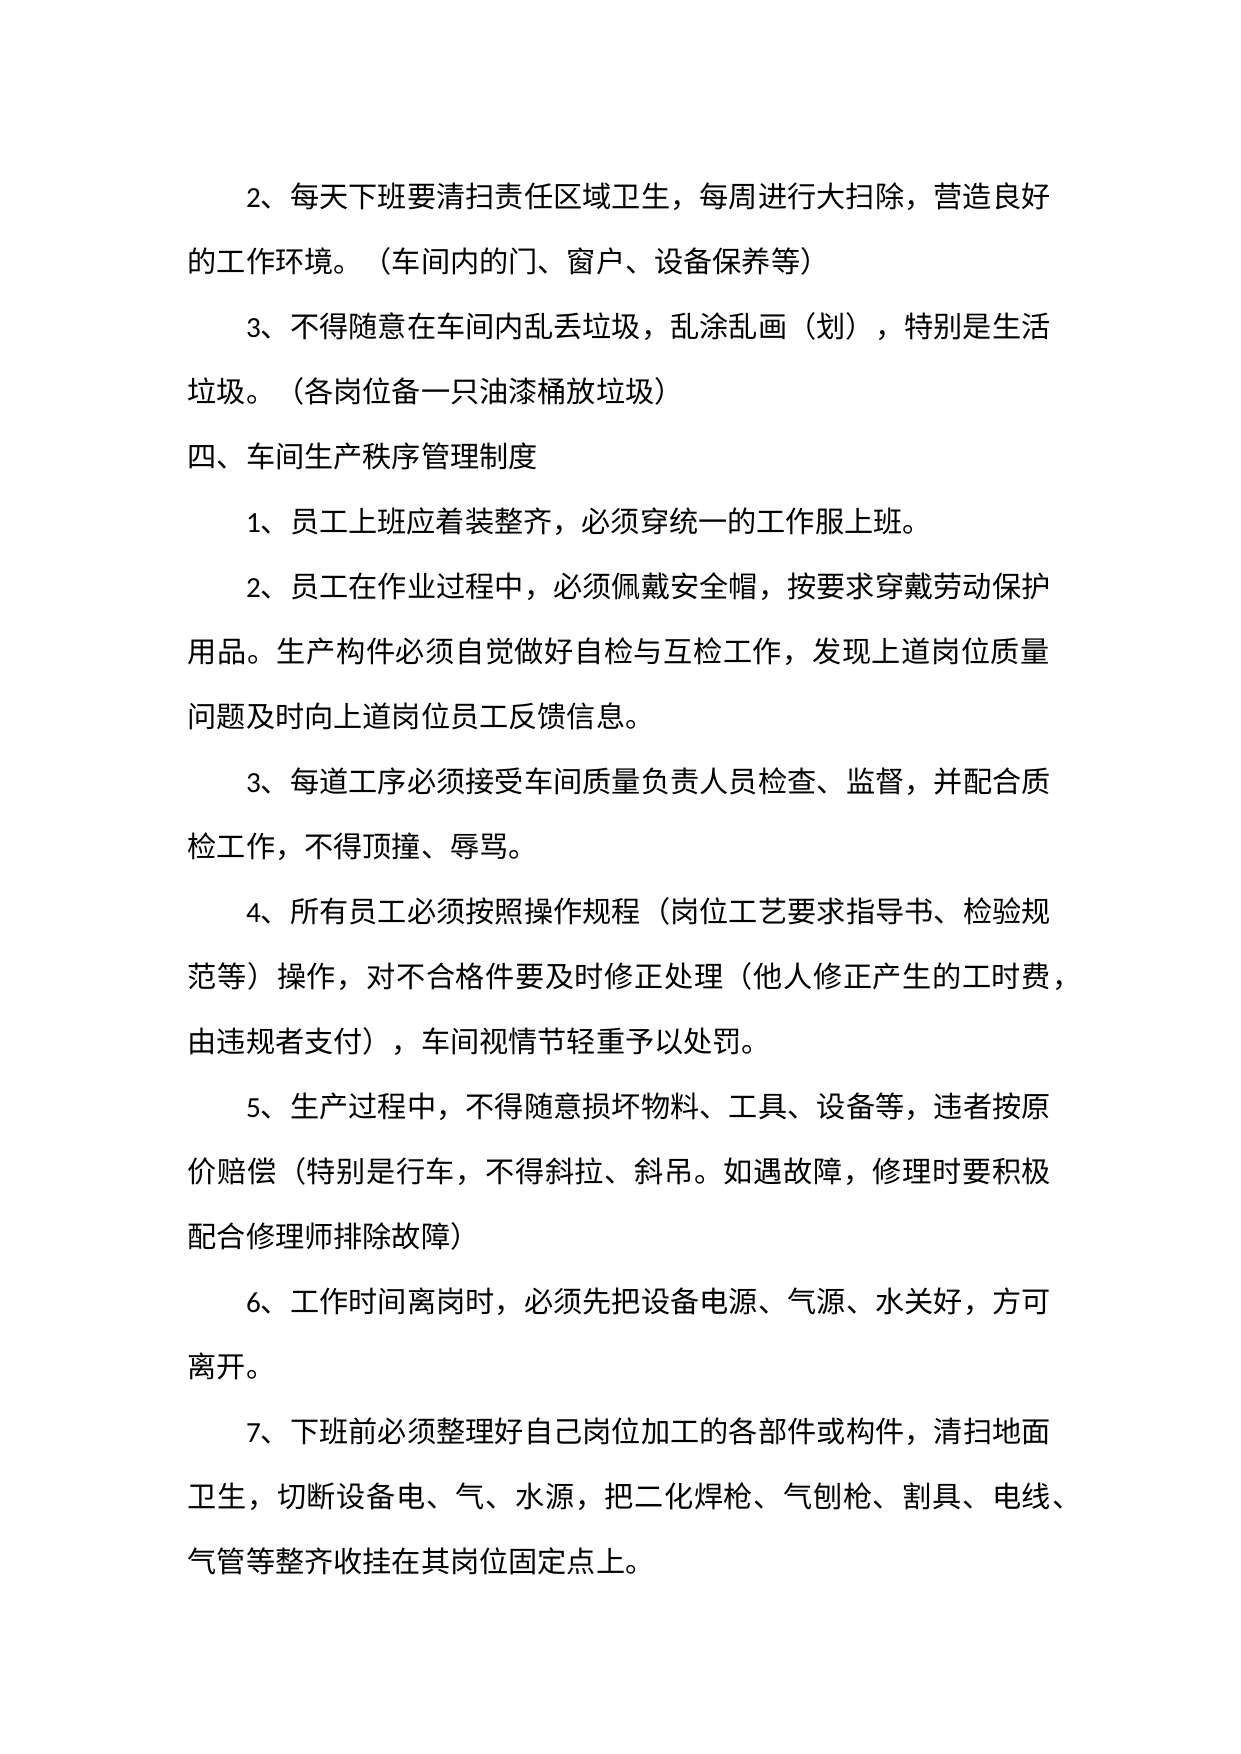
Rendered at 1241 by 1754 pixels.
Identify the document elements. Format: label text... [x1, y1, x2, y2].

list 每道工序必须接受车间质量负责人员检查、监督，并配合质检工作，不得顶撞、辱骂。 [187, 747, 1053, 877]
list 工作时间离岗时，必须先把设备电源、气源、水关好，方可离开。 [187, 1267, 1053, 1397]
list 所有员工必须按照操作规程（岗位工艺要求指导书、检验规范等）操作，对不合格件要及时修正处理（他人修正产生的工时费，由违规者支付），车间视情节轻重予以处罚。 [187, 877, 1053, 1072]
list 每天下班要清扫责任区域卫生，每周进行大扫除，营造良好的工作环境。（车间内的门、窗户、设备保养等） [187, 162, 1053, 292]
list 车间生产秩序管理制度 [187, 422, 1053, 487]
list 员工在作业过程中，必须佩戴安全帽，按要求穿戴劳动保护用品。生产构件必须自觉做好自检与互检工作，发现上道岗位质量问题及时向上道岗位员工反馈信息。 [187, 552, 1053, 747]
list 生产过程中，不得随意损坏物料、工具、设备等，违者按原价赔偿（特别是行车，不得斜拉、斜吊。如遇故障，修理时要积极配合修理师排除故障） [187, 1072, 1053, 1267]
list 下班前必须整理好自己岗位加工的各部件或构件，清扫地面卫生，切断设备电、气、水源，把二化焊枪、气刨枪、割具、电线、气管等整齐收挂在其岗位固定点上。 [187, 1397, 1053, 1592]
list 不得随意在车间内乱丢垃圾，乱涂乱画（划），特别是生活垃圾。（各岗位备一只油漆桶放垃圾） [187, 292, 1053, 422]
list 员工上班应着装整齐，必须穿统一的工作服上班。 [187, 487, 1053, 552]
